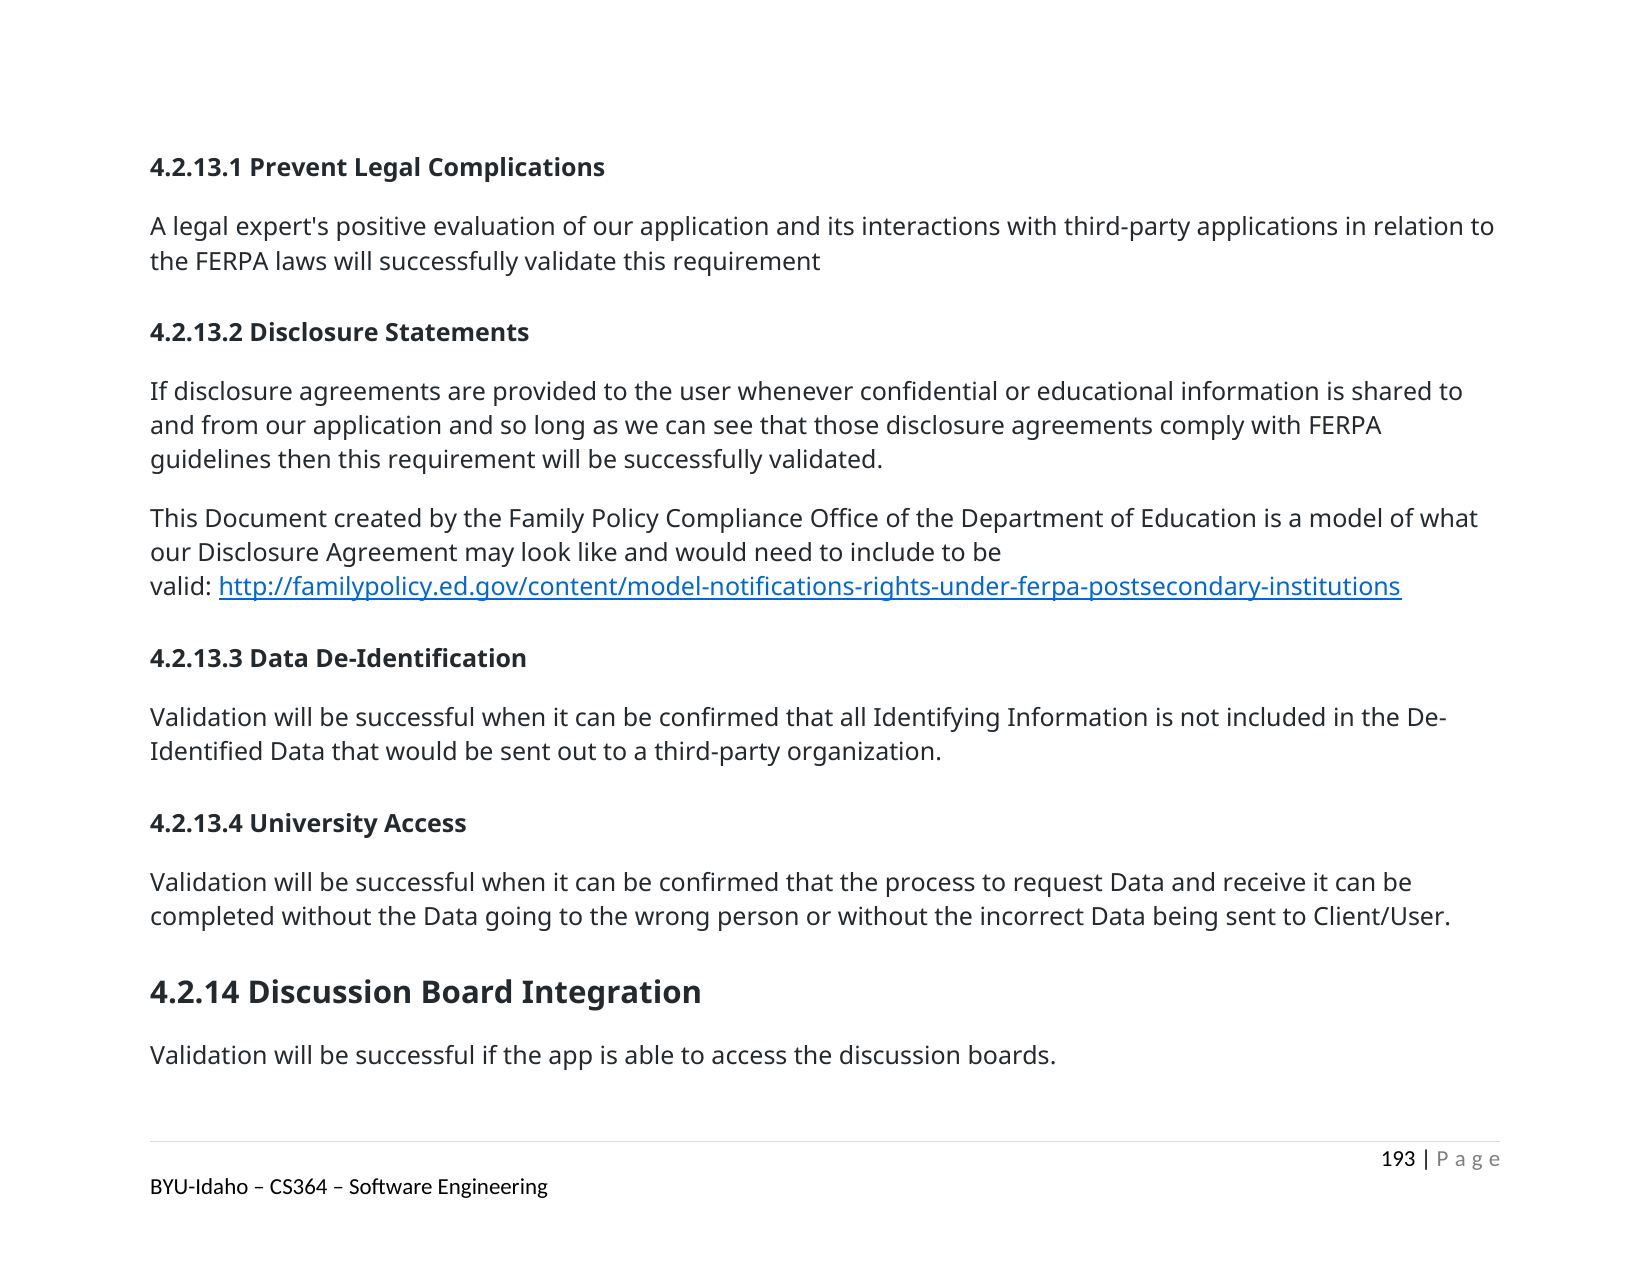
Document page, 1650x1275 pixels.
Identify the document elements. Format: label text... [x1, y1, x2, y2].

text Validation will be successful when it can be confirmed that the process to request Data and receive it can be completed without the Data going to the wrong person or without the incorrect Data being sent to Client/User. [150, 864, 1500, 932]
text A legal expert's positive evaluation of our application and its interactions with third-party applications in relation to the FERPA laws will successfully validate this requirement [150, 209, 1500, 277]
text 4.2.14 Discussion Board Integration [150, 970, 1500, 1013]
text This Document created by the Family Policy Compliance Office of the Department of Education is a model of what our Disclosure Agreement may look like and would need to include to be valid: http://familypolicy.ed.gov/content/model-notifications-rights-under-ferpa-postsecondary-institutions [150, 501, 1500, 603]
text 4.2.13.4 University Access [150, 805, 1500, 839]
text 4.2.13.2 Disclosure Statements [150, 315, 1500, 349]
text Validation will be successful if the app is able to access the discussion boards. [150, 1038, 1500, 1072]
text 4.2.13.1 Prevent Legal Complications [150, 150, 1500, 184]
text If disclosure agreements are provided to the user whenever confidential or educational information is shared to and from our application and so long as we can see that those disclosure agreements comply with FERPA guidelines then this requirement will be successfully validated. [150, 374, 1500, 476]
text Validation will be successful when it can be confirmed that all Identifying Information is not included in the De-Identified Data that would be sent out to a third-party organization. [150, 700, 1500, 768]
text 4.2.13.3 Data De-Identification [150, 641, 1500, 675]
